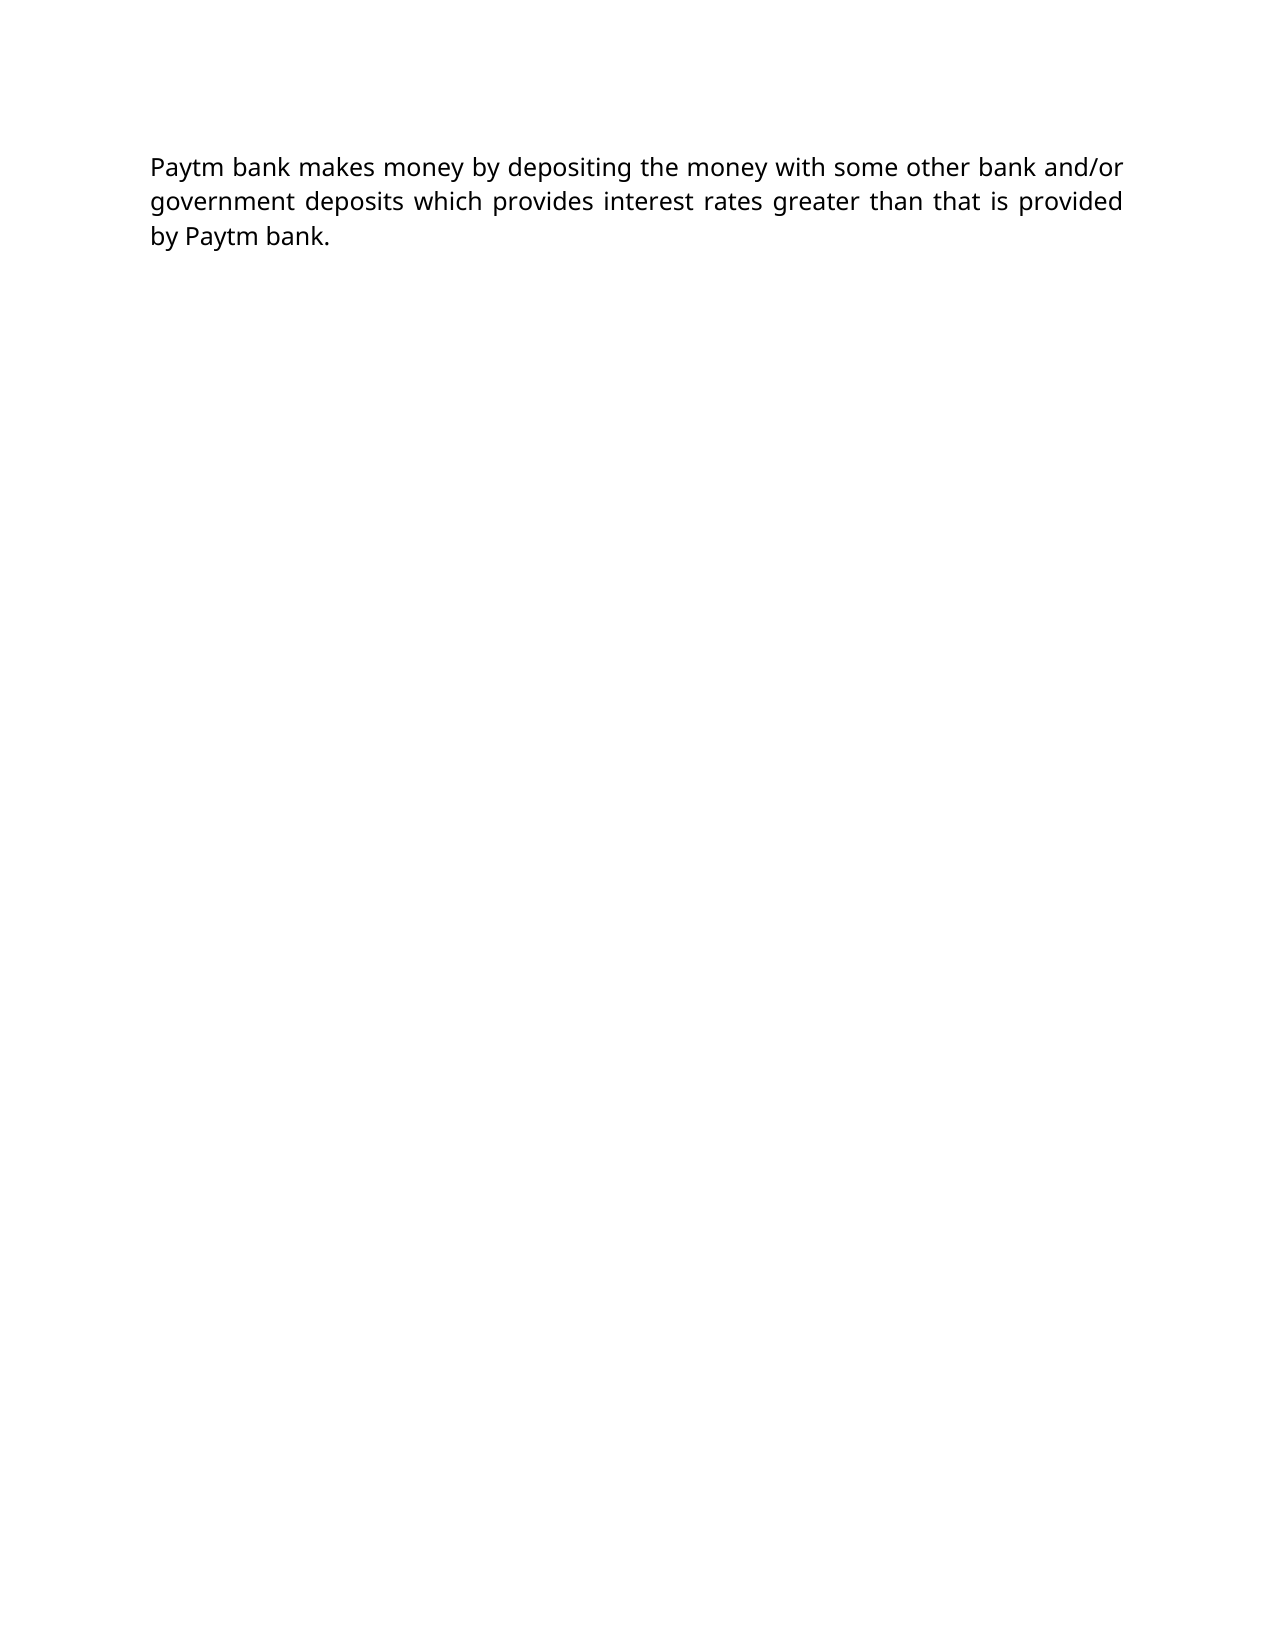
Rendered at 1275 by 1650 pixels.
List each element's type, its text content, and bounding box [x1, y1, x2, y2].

text Paytm bank makes money by depositing the money with some other bank and/or government deposits which provides interest rates greater than that is provided by Paytm bank. [150, 150, 1125, 252]
